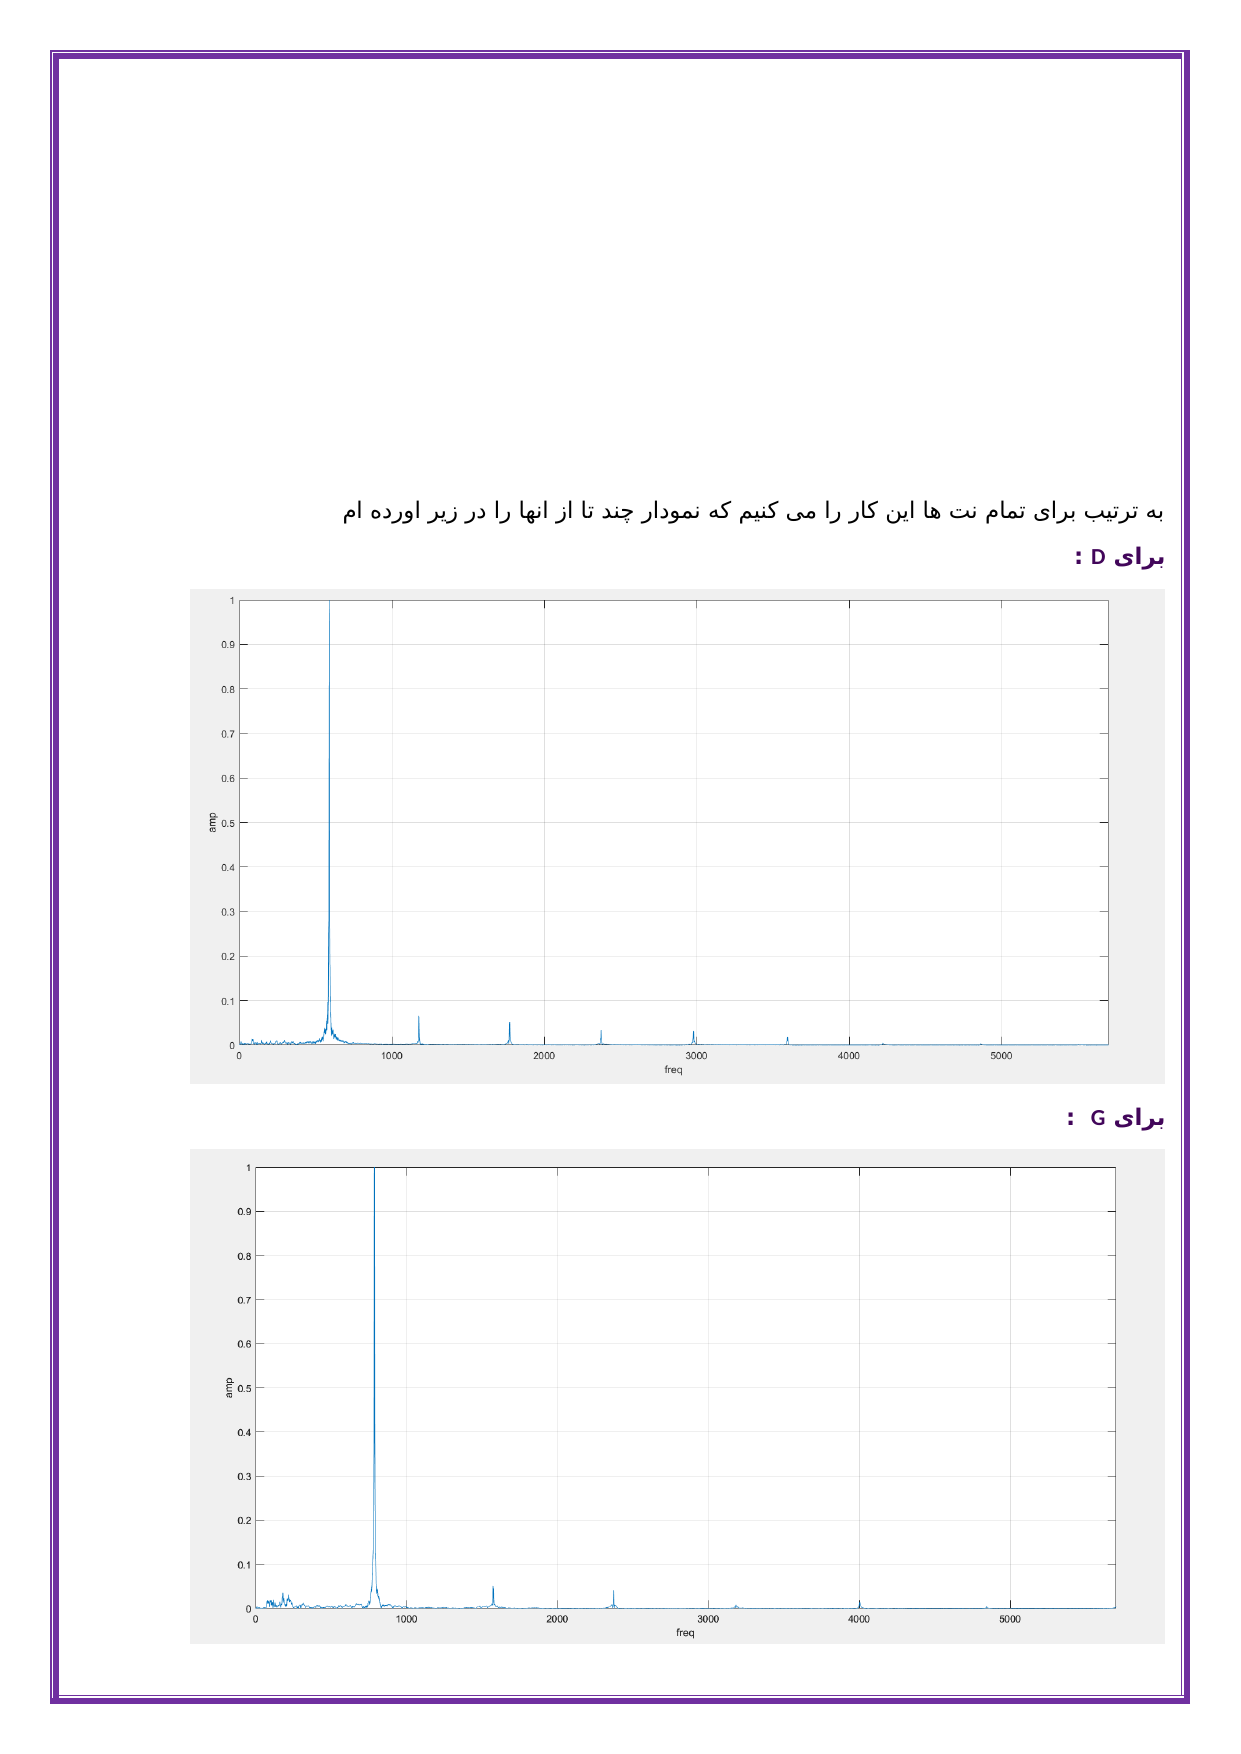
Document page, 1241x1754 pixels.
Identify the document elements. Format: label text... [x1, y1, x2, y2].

text به ترتیب برای تمام نت ها این کار را می کنیم که نمودار چند تا از انها را در زیر اورده ام [75, 497, 1165, 523]
picture [190, 589, 1165, 1084]
text برای G : [75, 1103, 1165, 1131]
picture [190, 1149, 1165, 1644]
text برای D : [75, 542, 1165, 570]
